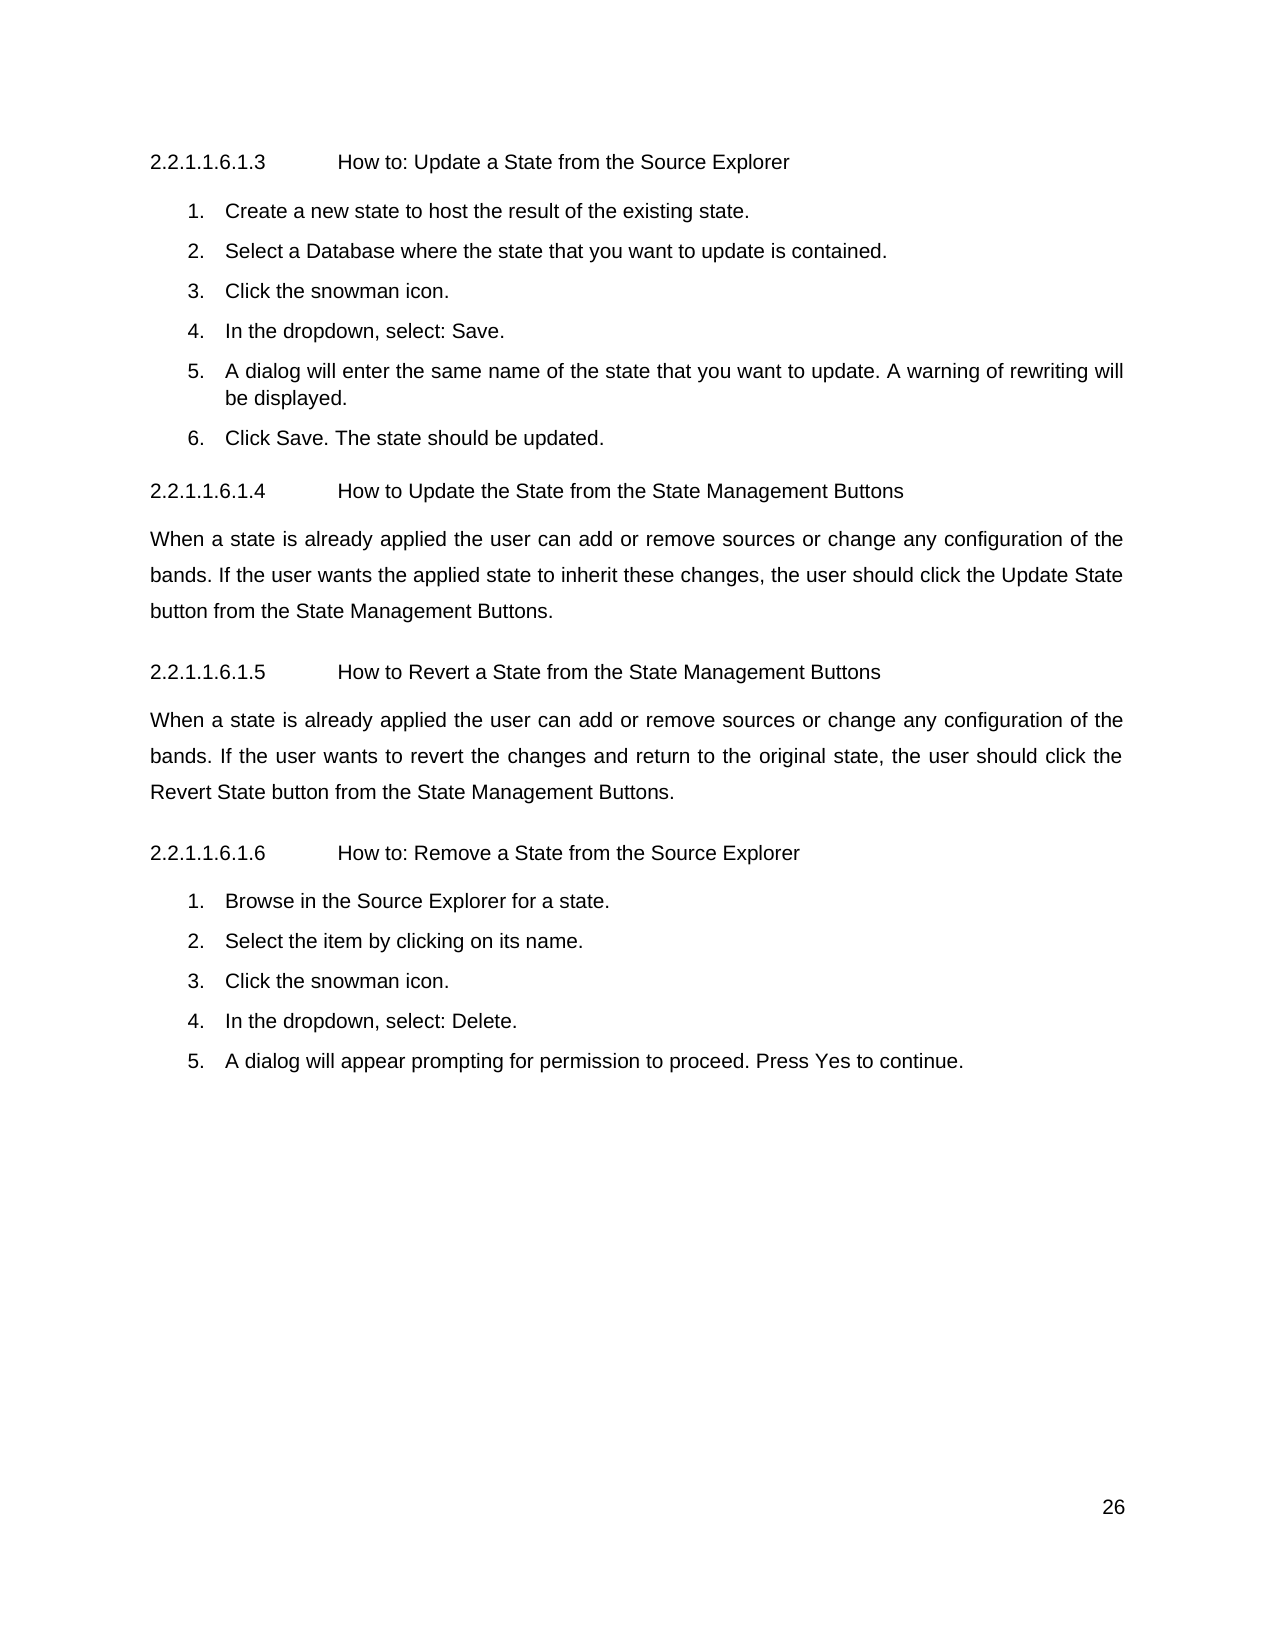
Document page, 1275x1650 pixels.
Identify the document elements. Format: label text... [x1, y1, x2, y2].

text When a state is already applied the user can add or remove sources or change any configuration of the bands. If the user wants the applied state to inherit these changes, the user should click the Update State button from the State Management Buttons. [150, 527, 1125, 623]
list A dialog will enter the same name of the state that you want to update. A warning of rewriting will be displayed. [187, 358, 1125, 410]
list Select a Database where the state that you want to update is contained. [187, 238, 1125, 262]
list In the dropdown, select: Save. [187, 318, 1125, 342]
subtitle How to Revert a State from the State Management Buttons [150, 660, 1125, 684]
subtitle How to: Update a State from the Source Explorer [150, 150, 1125, 174]
list Select the item by clicking on its name. [187, 929, 1125, 953]
list Browse in the Source Explorer for a state. [187, 889, 1125, 913]
list In the dropdown, select: Delete. [187, 1009, 1125, 1033]
list A dialog will appear prompting for permission to proceed. Press Yes to continue. [187, 1049, 1125, 1073]
text When a state is already applied the user can add or remove sources or change any configuration of the bands. If the user wants to revert the changes and return to the original state, the user should click the Revert State button from the State Management Buttons. [150, 708, 1125, 804]
list Click Save. The state should be updated. [187, 426, 1125, 450]
list Click the snowman icon. [187, 969, 1125, 993]
list Create a new state to host the result of the existing state. [187, 198, 1125, 222]
subtitle How to Update the State from the State Management Buttons [150, 478, 1125, 502]
subtitle How to: Remove a State from the Source Explorer [150, 841, 1125, 865]
list Click the snowman icon. [187, 278, 1125, 302]
